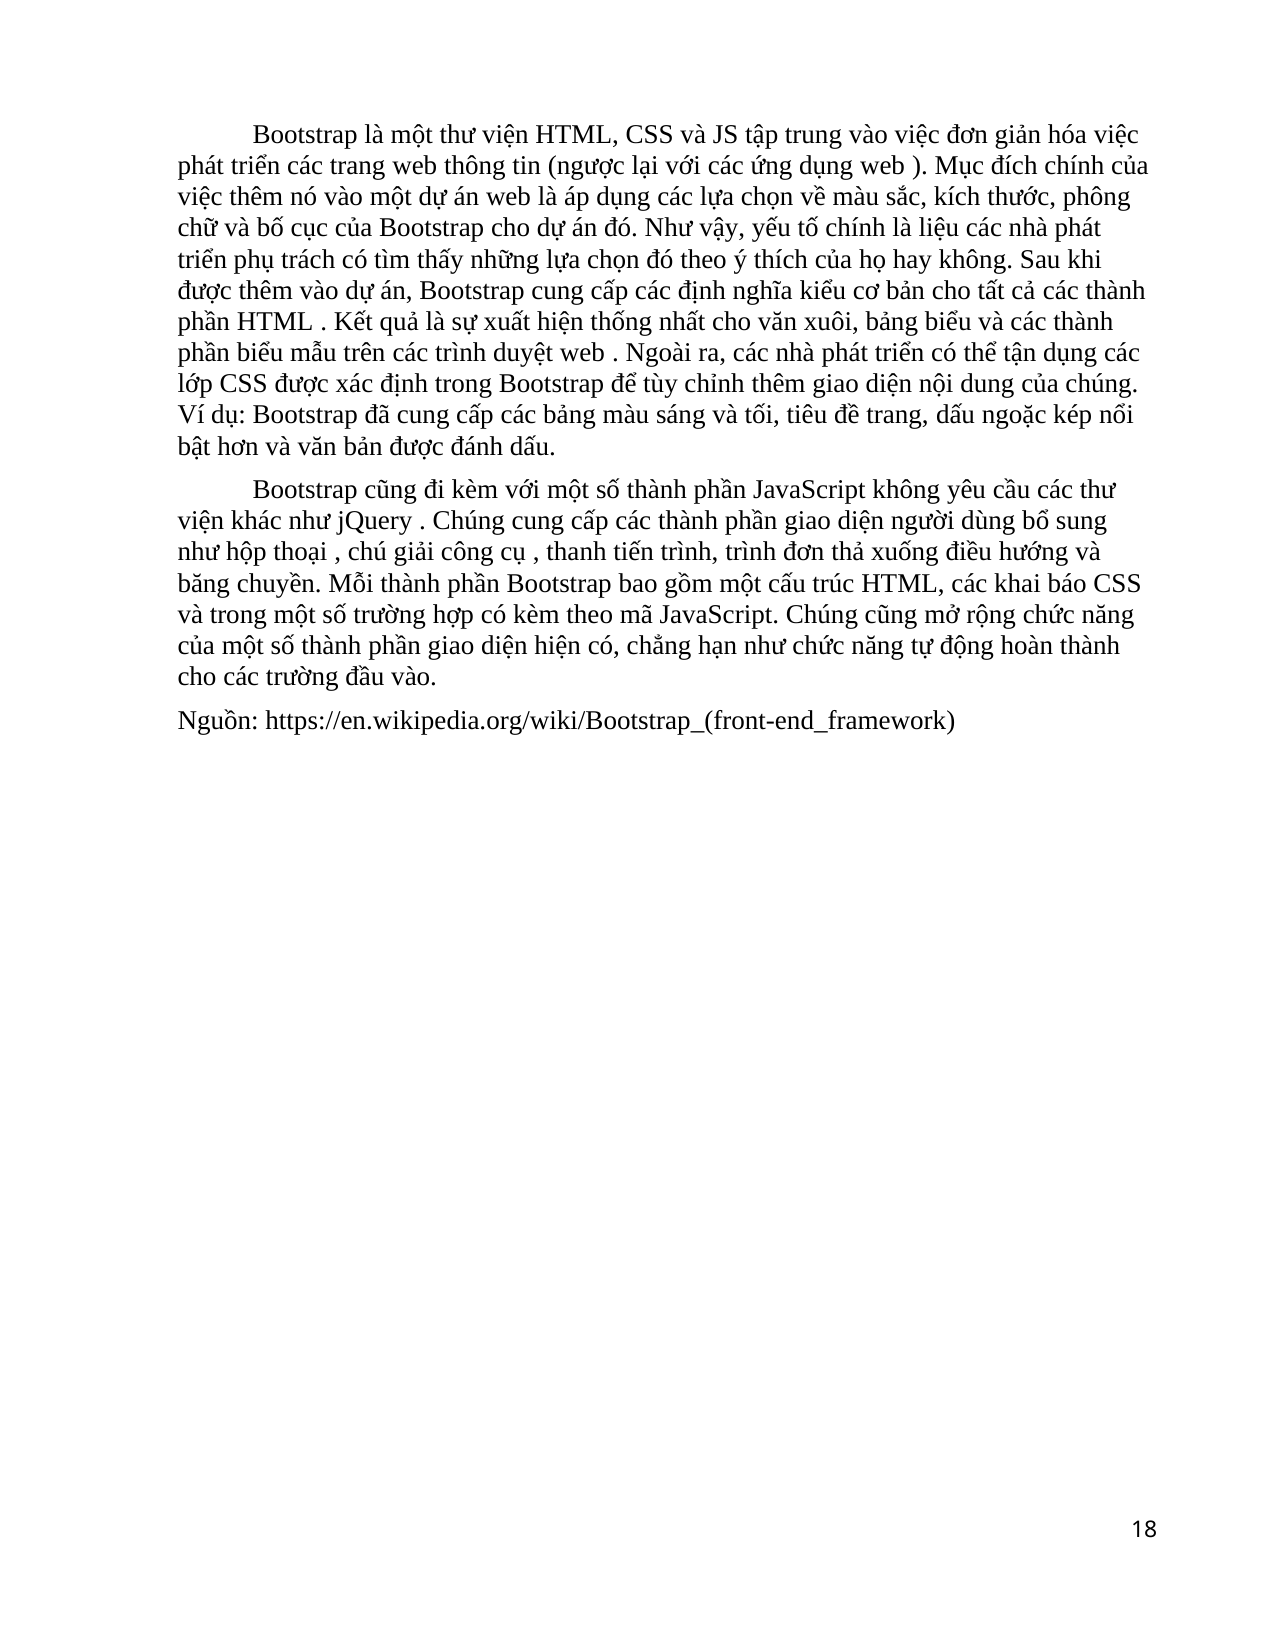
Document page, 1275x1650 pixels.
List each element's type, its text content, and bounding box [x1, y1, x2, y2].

text Nguồn: https://en.wikipedia.org/wiki/Bootstrap_(front-end_framework) [177, 704, 1157, 735]
text Bootstrap cũng đi kèm với một số thành phần JavaScript không yêu cầu các thư viện khác như jQuery . Chúng cung cấp các thành phần giao diện người dùng bổ sung như hộp thoại , chú giải công cụ , thanh tiến trình, trình đơn thả xuống điều hướng và băng chuyền. Mỗi thành phần Bootstrap bao gồm một cấu trúc HTML, các khai báo CSS và trong một số trường hợp có kèm theo mã JavaScript. Chúng cũng mở rộng chức năng của một số thành phần giao diện hiện có, chẳng hạn như chức năng tự động hoàn thành cho các trường đầu vào. [177, 473, 1157, 691]
text Bootstrap là một thư viện HTML, CSS và JS tập trung vào việc đơn giản hóa việc phát triển các trang web thông tin (ngược lại với các ứng dụng web ). Mục đích chính của việc thêm nó vào một dự án web là áp dụng các lựa chọn về màu sắc, kích thước, phông chữ và bố cục của Bootstrap cho dự án đó. Như vậy, yếu tố chính là liệu các nhà phát triển phụ trách có tìm thấy những lựa chọn đó theo ý thích của họ hay không. Sau khi được thêm vào dự án, Bootstrap cung cấp các định nghĩa kiểu cơ bản cho tất cả các thành phần HTML . Kết quả là sự xuất hiện thống nhất cho văn xuôi, bảng biểu và các thành phần biểu mẫu trên các trình duyệt web . Ngoài ra, các nhà phát triển có thể tận dụng các lớp CSS được xác định trong Bootstrap để tùy chỉnh thêm giao diện nội dung của chúng. Ví dụ: Bootstrap đã cung cấp các bảng màu sáng và tối, tiêu đề trang, dấu ngoặc kép nổi bật hơn và văn bản được đánh dấu. [177, 118, 1157, 461]
